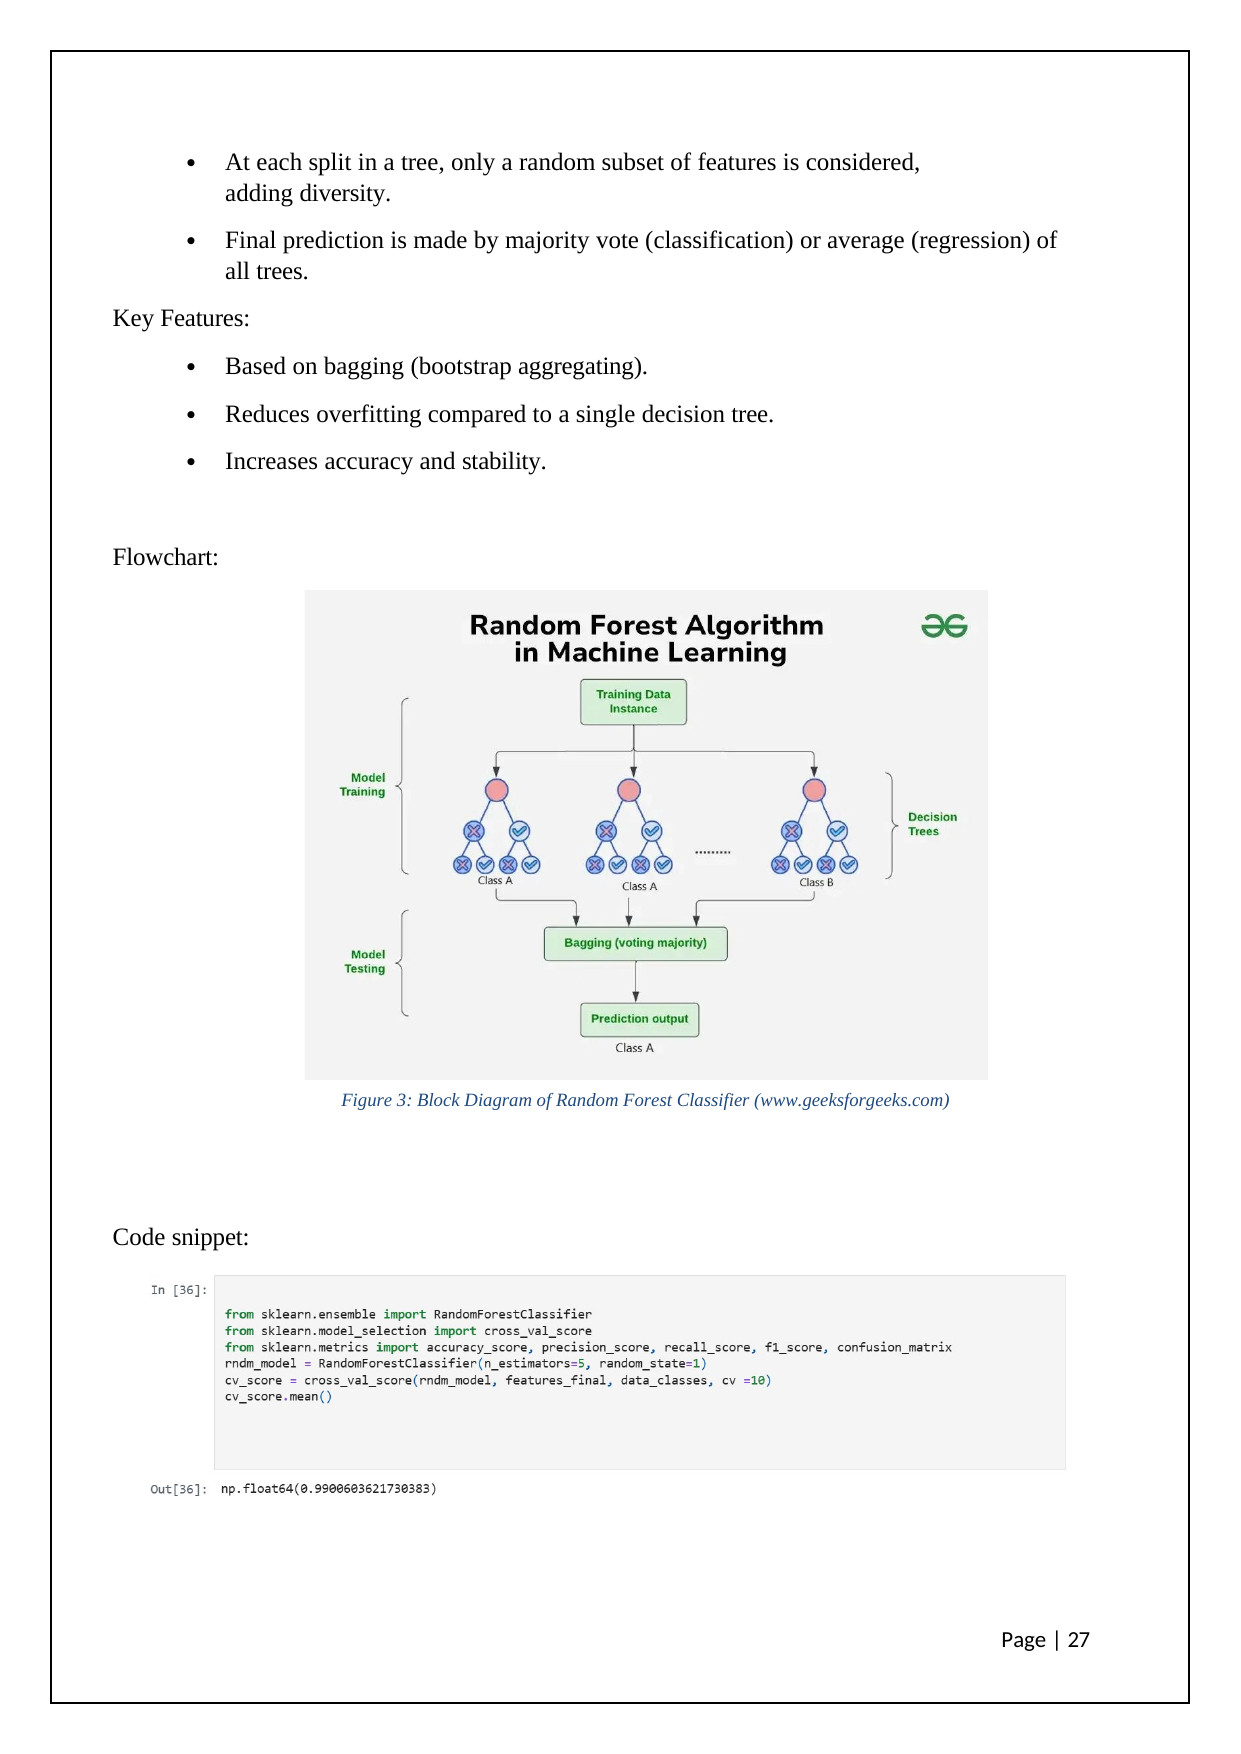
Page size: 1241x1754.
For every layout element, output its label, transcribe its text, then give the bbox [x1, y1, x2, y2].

text Code snippet: [112, 1222, 1166, 1251]
list Increases accuracy and stability. [187, 446, 1166, 475]
list Based on bagging (bootstrap aggregating). [187, 351, 1166, 379]
text Key Features: [112, 303, 1166, 332]
list Reduces overfitting compared to a single decision tree. [187, 399, 1166, 427]
text Flowchart: [112, 542, 1166, 571]
list Final prediction is made by majority vote (classification) or average (regression) of all trees. [187, 226, 1088, 285]
picture [304, 590, 989, 1080]
list At each split in a tree, only a random subset of features is considered, adding diversity. [187, 147, 994, 207]
picture [150, 1275, 1066, 1496]
